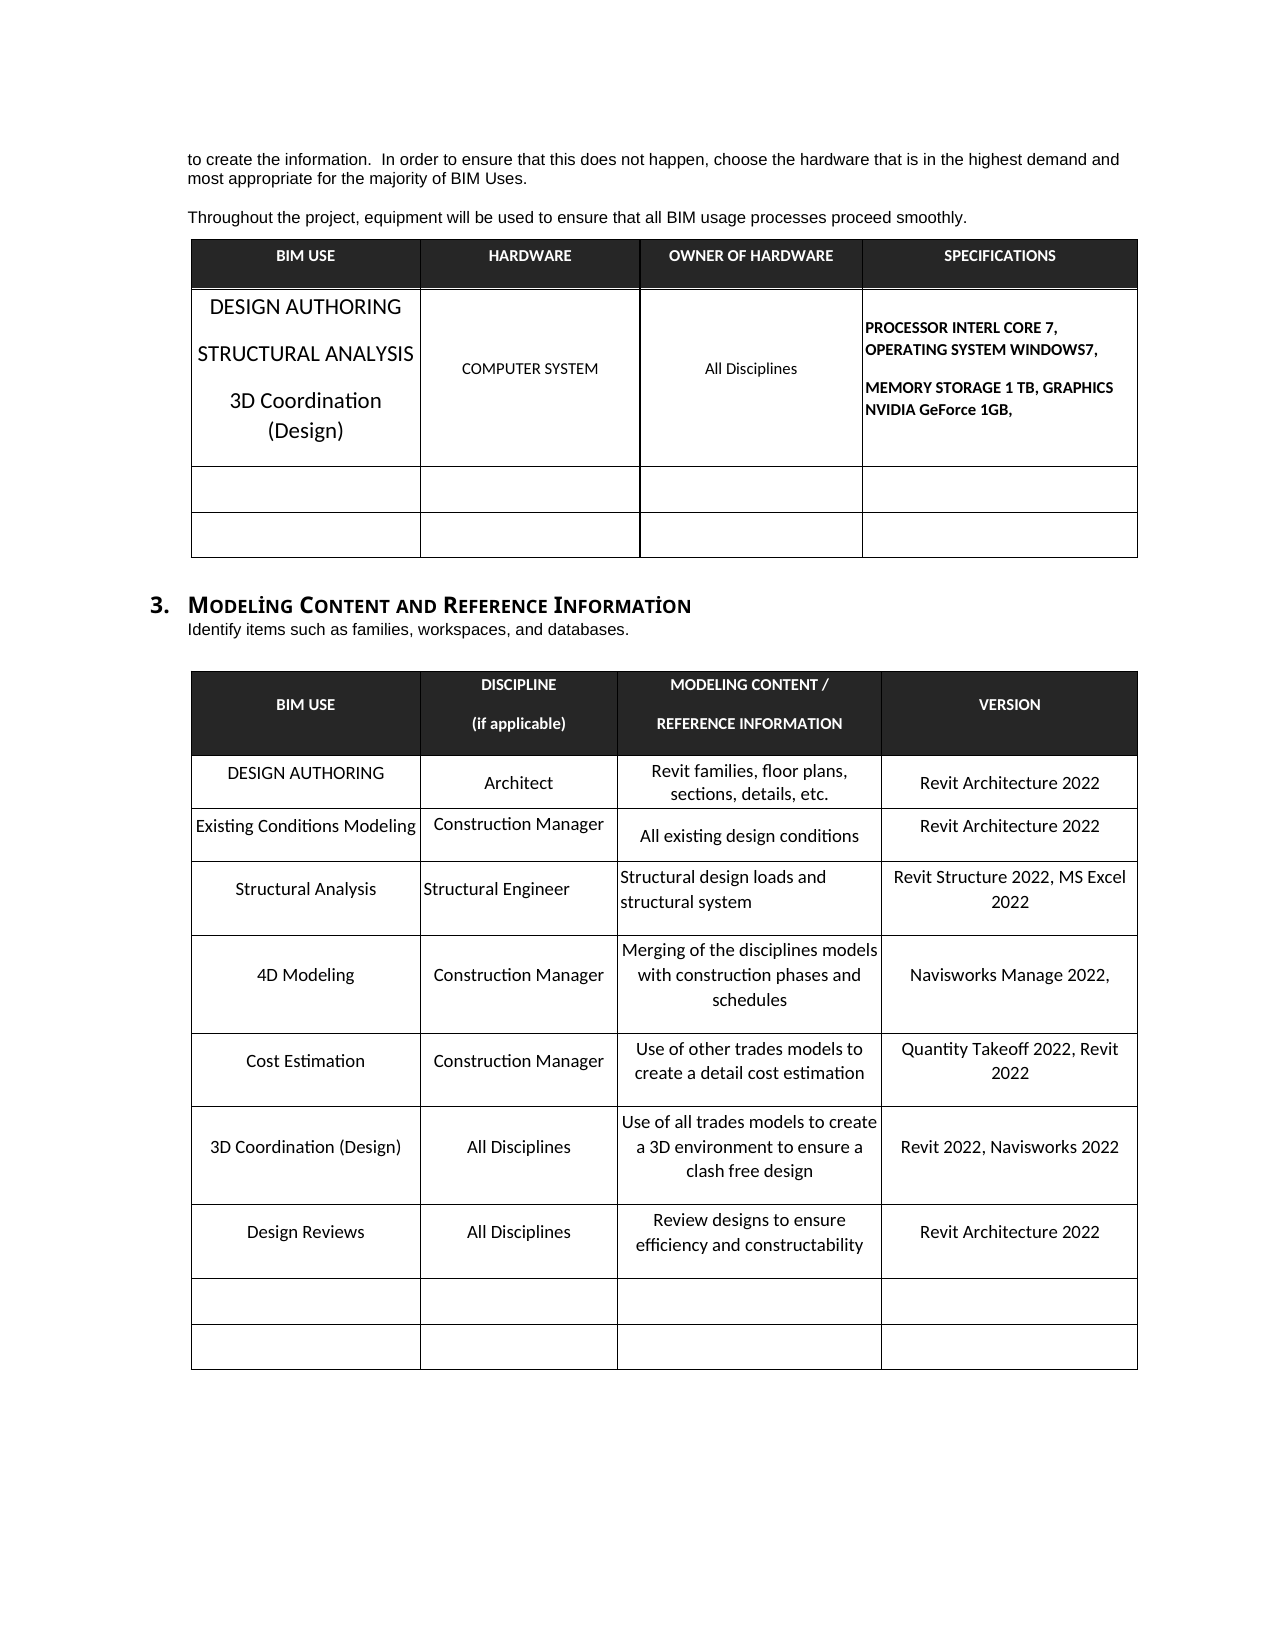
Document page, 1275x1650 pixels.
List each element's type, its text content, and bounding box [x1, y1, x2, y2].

table_cell [192, 1279, 420, 1323]
list Modeling Content and Reference Information [150, 588, 1125, 620]
text Identify items such as families, workspaces, and databases. [187, 620, 1125, 639]
table_header HARDWARE [421, 240, 639, 288]
table_cell Revit Architecture 2022 [882, 756, 1137, 808]
table_cell 4D Modeling [192, 936, 420, 1033]
table_cell Navisworks Manage 2022, [882, 936, 1137, 1033]
table_cell Revit Structure 2022, MS Excel 2022 [882, 862, 1137, 934]
table_cell Architect [421, 756, 617, 808]
table_cell Review designs to ensure efficiency and constructability [618, 1205, 881, 1278]
table_header SPECIFICATIONS [863, 240, 1137, 288]
table_cell All Disciplines [641, 290, 862, 466]
table_cell Revit 2022, Navisworks 2022 [882, 1107, 1137, 1204]
table_cell Construction Manager [421, 809, 617, 861]
table_cell Merging of the disciplines models with construction phases and schedules [618, 936, 881, 1033]
table_cell [618, 1279, 881, 1323]
table_cell [421, 513, 639, 557]
table_header BIM USE [192, 672, 420, 755]
table_cell [618, 1325, 881, 1369]
table_cell PROCESSOR INTERL CORE 7, OPERATING SYSTEM WINDOWS7, MEMORY STORAGE 1 TB, GRAPHICS NVIDIA GeForce 1GB, [863, 290, 1137, 466]
table_cell Design Reviews [192, 1205, 420, 1278]
text Throughout the project, equipment will be used to ensure that all BIM usage processes proceed smoothly. [187, 207, 1125, 227]
table_cell Quantity Takeoff 2022, Revit 2022 [882, 1034, 1137, 1106]
table_cell Construction Manager [421, 936, 617, 1033]
table_cell Structural Analysis [192, 862, 420, 934]
table_cell [863, 467, 1137, 512]
table_cell [641, 467, 862, 512]
table_header VERSION [882, 672, 1137, 755]
table_header DISCIPLINE (if applicable) [421, 672, 617, 755]
table_header OWNER OF HARDWARE [641, 240, 862, 288]
table_cell Cost Estimation [192, 1034, 420, 1106]
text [187, 150, 1125, 188]
table_cell All Disciplines [421, 1107, 617, 1204]
table_cell [863, 513, 1137, 557]
table_cell 3D Coordination (Design) [192, 1107, 420, 1204]
table_cell [192, 513, 420, 557]
table_header BIM USE [192, 240, 420, 288]
table_cell COMPUTER SYSTEM [421, 290, 639, 466]
table_cell [421, 467, 639, 512]
table_cell Structural design loads and structural system [618, 862, 881, 934]
table_cell DESIGN AUTHORING [192, 756, 420, 808]
table_cell [421, 1325, 617, 1369]
table_cell Use of other trades models to create a detail cost estimation [618, 1034, 881, 1106]
table_cell [641, 513, 862, 557]
table_cell [192, 1325, 420, 1369]
table_header MODELING CONTENT / REFERENCE INFORMATION [618, 672, 881, 755]
table_cell [882, 1325, 1137, 1369]
table_cell [882, 1279, 1137, 1323]
table_cell All Disciplines [421, 1205, 617, 1278]
table_cell Structural Engineer [421, 862, 617, 934]
table_cell [192, 467, 420, 512]
table_cell Construction Manager [421, 1034, 617, 1106]
table_cell All existing design conditions [618, 809, 881, 861]
table_cell Revit Architecture 2022 [882, 1205, 1137, 1278]
table_cell DESIGN AUTHORING STRUCTURAL ANALYSIS 3D Coordination (Design) [192, 290, 420, 466]
table_cell Use of all trades models to create a 3D environment to ensure a clash free design [618, 1107, 881, 1204]
table_cell Existing Conditions Modeling [192, 809, 420, 861]
table_cell Revit families, floor plans, sections, details, etc. [618, 756, 881, 808]
table_cell Revit Architecture 2022 [882, 809, 1137, 861]
table_cell [421, 1279, 617, 1323]
